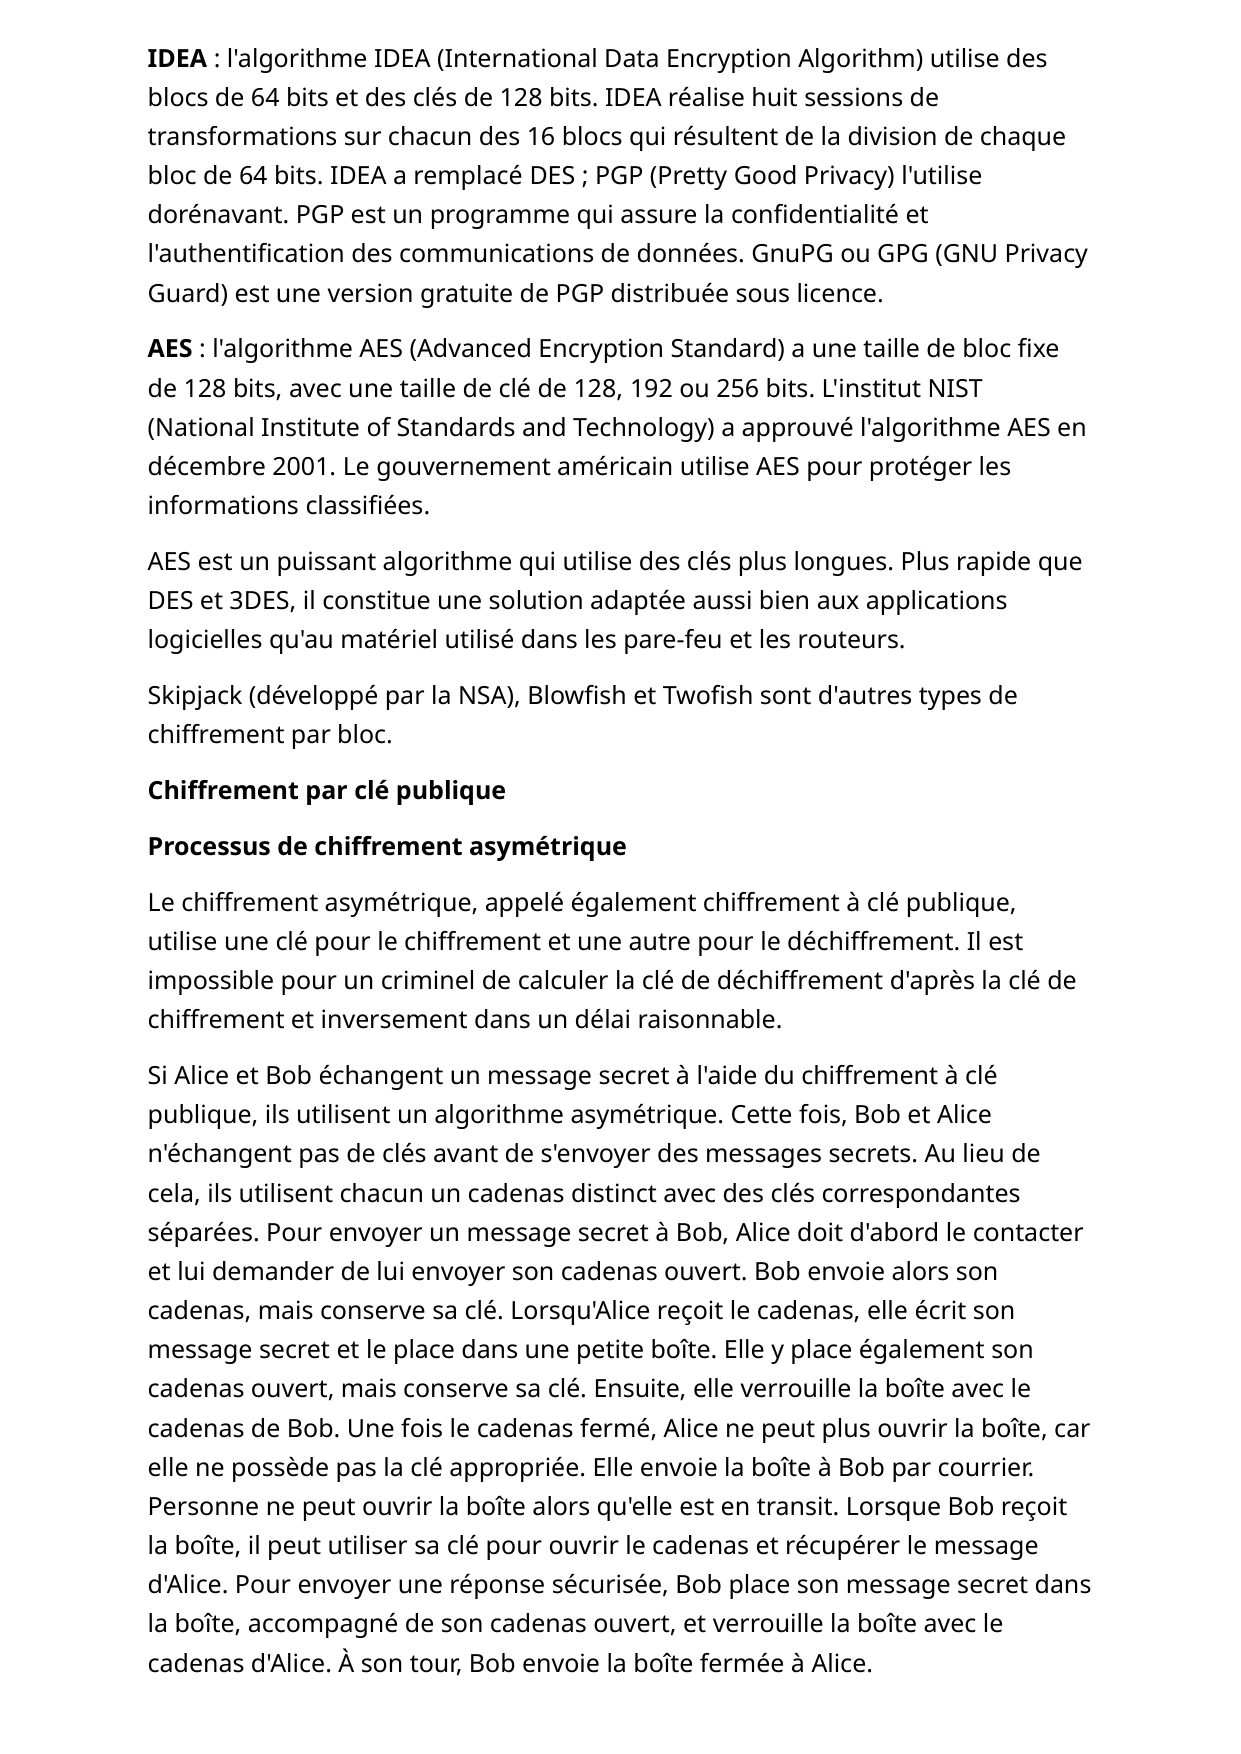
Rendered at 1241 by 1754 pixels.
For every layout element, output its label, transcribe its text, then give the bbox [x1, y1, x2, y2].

text AES : l'algorithme AES (Advanced Encryption Standard) a une taille de bloc fixe de 128 bits, avec une taille de clé de 128, 192 ou 256 bits. L'institut NIST (National Institute of Standards and Technology) a approuvé l'algorithme AES en décembre 2001. Le gouvernement américain utilise AES pour protéger les informations classifiées. [147, 331, 1093, 522]
text Le chiffrement asymétrique, appelé également chiffrement à clé publique, utilise une clé pour le chiffrement et une autre pour le déchiffrement. Il est impossible pour un criminel de calculer la clé de déchiffrement d'après la clé de chiffrement et inversement dans un délai raisonnable. [147, 884, 1093, 1036]
text Processus de chiffrement asymétrique [147, 829, 1093, 863]
text Chiffrement par clé publique [147, 773, 1093, 807]
text Si Alice et Bob échangent un message secret à l'aide du chiffrement à clé publique, ils utilisent un algorithme asymétrique. Cette fois, Bob et Alice n'échangent pas de clés avant de s'envoyer des messages secrets. Au lieu de cela, ils utilisent chacun un cadenas distinct avec des clés correspondantes séparées. Pour envoyer un message secret à Bob, Alice doit d'abord le contacter et lui demander de lui envoyer son cadenas ouvert. Bob envoie alors son cadenas, mais conserve sa clé. Lorsqu'Alice reçoit le cadenas, elle écrit son message secret et le place dans une petite boîte. Elle y place également son cadenas ouvert, mais conserve sa clé. Ensuite, elle verrouille la boîte avec le cadenas de Bob. Une fois le cadenas fermé, Alice ne peut plus ouvrir la boîte, car elle ne possède pas la clé appropriée. Elle envoie la boîte à Bob par courrier. Personne ne peut ouvrir la boîte alors qu'elle est en transit. Lorsque Bob reçoit la boîte, il peut utiliser sa clé pour ouvrir le cadenas et récupérer le message d'Alice. Pour envoyer une réponse sécurisée, Bob place son message secret dans la boîte, accompagné de son cadenas ouvert, et verrouille la boîte avec le cadenas d'Alice. À son tour, Bob envoie la boîte fermée à Alice. [147, 1058, 1093, 1679]
text Skipjack (développé par la NSA), Blowfish et Twofish sont d'autres types de chiffrement par bloc. [147, 678, 1093, 751]
text IDEA : l'algorithme IDEA (International Data Encryption Algorithm) utilise des blocs de 64 bits et des clés de 128 bits. IDEA réalise huit sessions de transformations sur chacun des 16 blocs qui résultent de la division de chaque bloc de 64 bits. IDEA a remplacé DES ; PGP (Pretty Good Privacy) l'utilise dorénavant. PGP est un programme qui assure la confidentialité et l'authentification des communications de données. GnuPG ou GPG (GNU Privacy Guard) est une version gratuite de PGP distribuée sous licence. [147, 40, 1093, 309]
text AES est un puissant algorithme qui utilise des clés plus longues. Plus rapide que DES et 3DES, il constitue une solution adaptée aussi bien aux applications logicielles qu'au matériel utilisé dans les pare-feu et les routeurs. [147, 544, 1093, 656]
